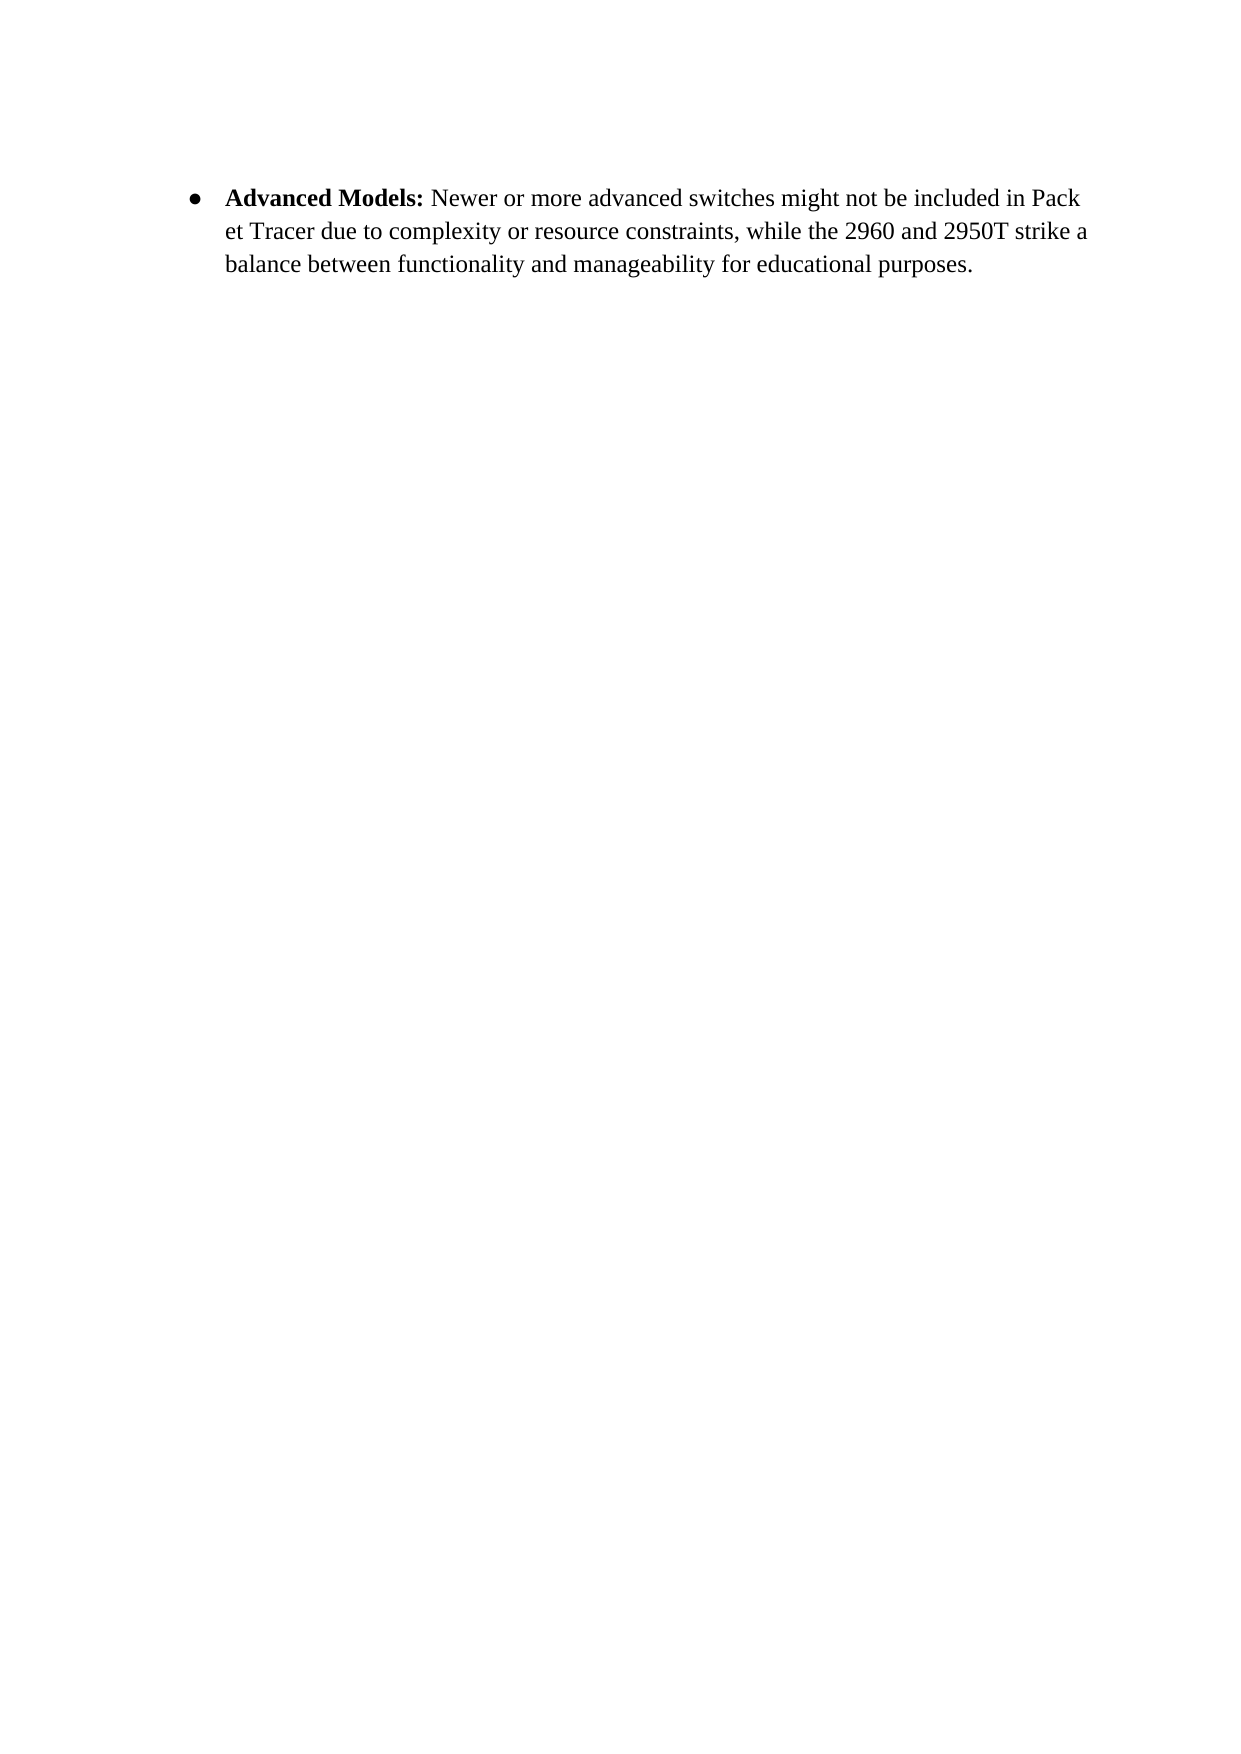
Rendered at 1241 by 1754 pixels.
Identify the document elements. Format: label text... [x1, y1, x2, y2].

list Advanced Models: Newer or more advanced switches might not be included in Packet Tracer due to complexity or resource constraints, while the 2960 and 2950T strike a balance between functionality and manageability for educational purposes. [187, 183, 1090, 278]
